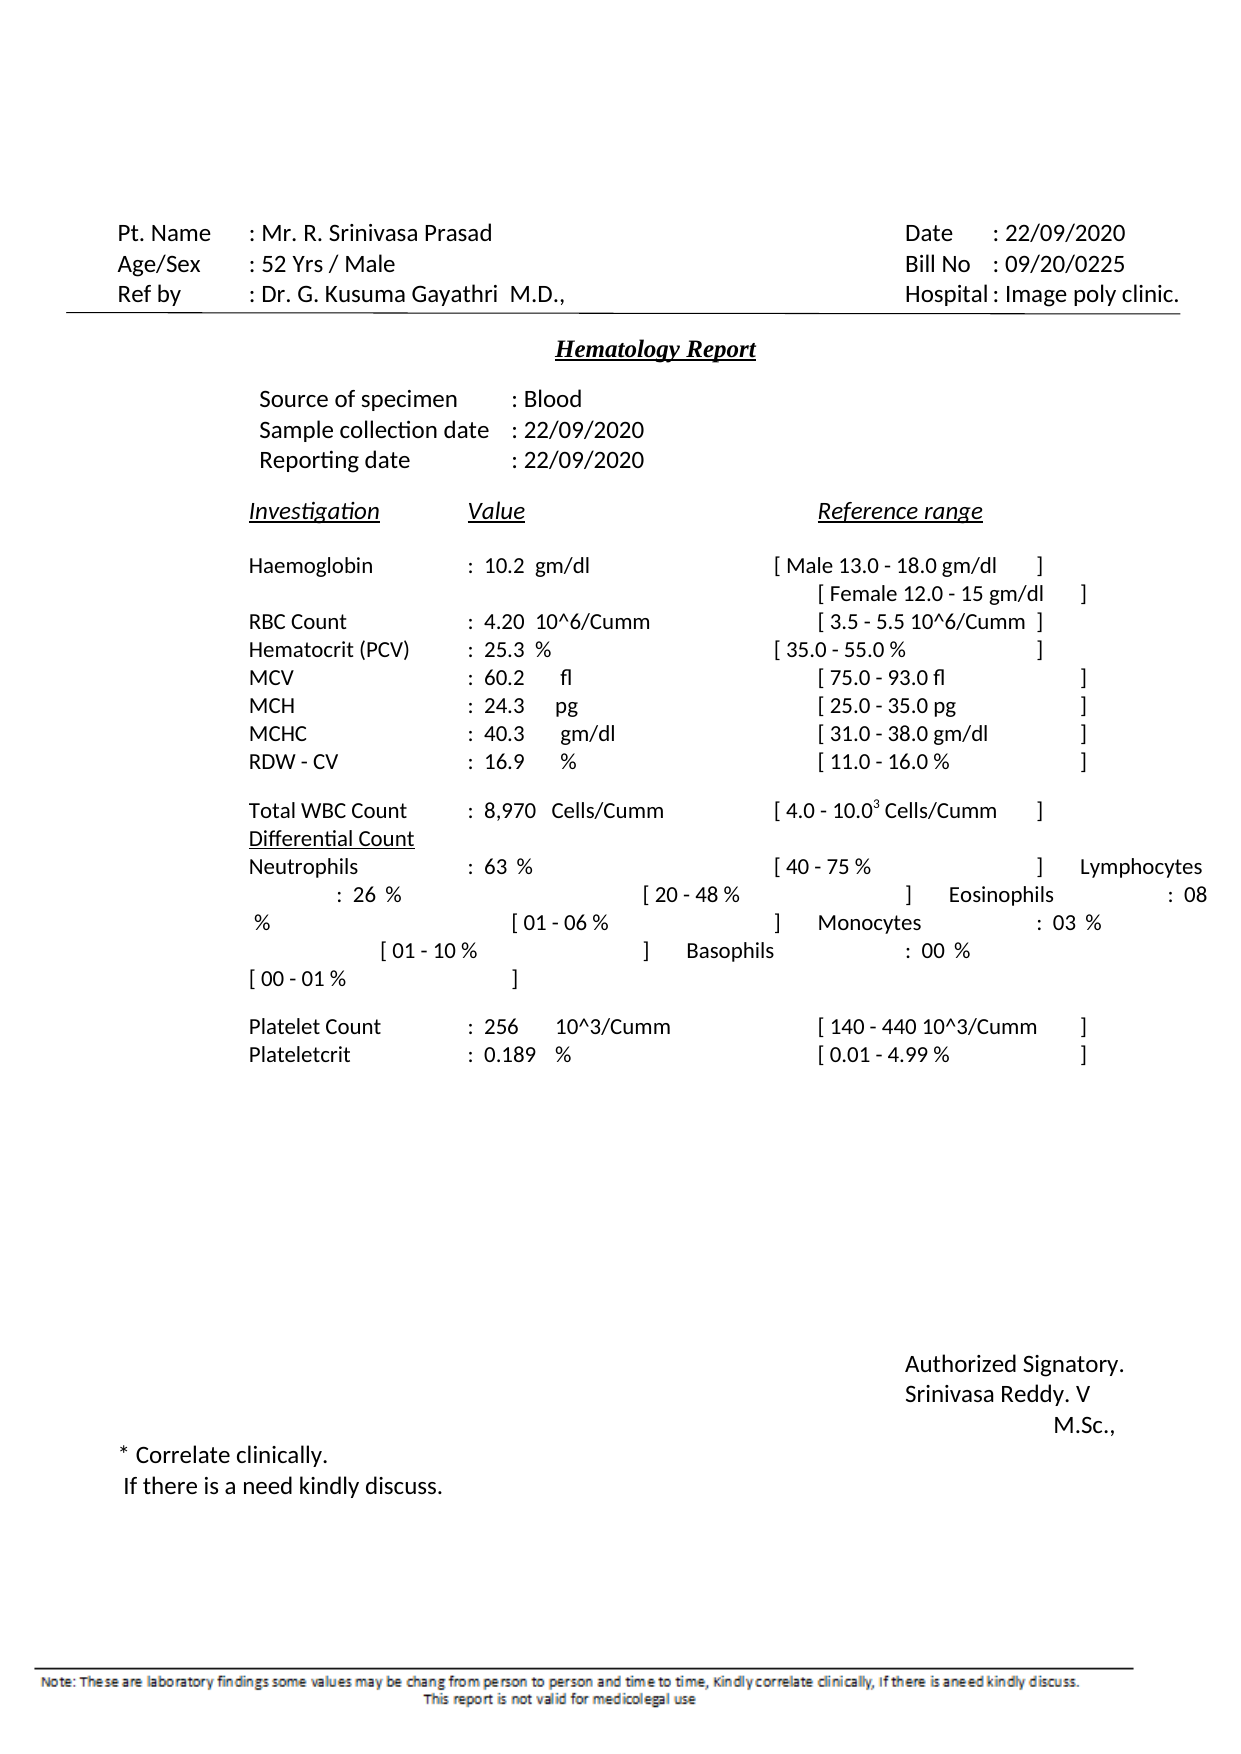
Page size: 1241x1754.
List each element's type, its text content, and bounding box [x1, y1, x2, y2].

text MCV : 60.2 fl [ 75.0 - 93.0 fl ] [205, 663, 1210, 691]
text [ Female 12.0 - 15 gm/dl ] [774, 579, 1210, 607]
text * Correlate clinically. [74, 1440, 1210, 1470]
text Hematocrit (PCV) : 25.3 % [ 35.0 - 55.0 % ] [205, 635, 1210, 663]
text Reporting date : 22/09/2020 [259, 444, 1210, 475]
text Hematology Report [511, 334, 1210, 363]
text M.Sc., [992, 1409, 1210, 1440]
text Srinivasa Reddy. V [861, 1379, 1210, 1409]
text Investigation Value Reference range [205, 495, 1210, 526]
text Source of specimen : Blood [259, 383, 1210, 414]
text Haemoglobin : 10.2 gm/dl [ Male 13.0 - 18.0 gm/dl ] [205, 551, 1210, 579]
text If there is a need kindly discuss. [74, 1470, 1210, 1501]
text Differential Count [205, 824, 1210, 852]
text MCH : 24.3 pg [ 25.0 - 35.0 pg ] [205, 691, 1210, 719]
text Platelet Count : 256 10^3/Cumm [ 140 - 440 10^3/Cumm ] [205, 1012, 1210, 1040]
text MCHC : 40.3 gm/dl [ 31.0 - 38.0 gm/dl ] [205, 719, 1210, 747]
text Total WBC Count : 8,970 Cells/Cumm [ 4.0 - 10.03 Cells/Cumm ] [205, 796, 1210, 824]
text Ref by : Dr. G. Kusuma Gayathri M.D., Hospital : Image poly clinic. [74, 278, 1210, 309]
picture [30, 1665, 1137, 1709]
text Pt. Name : Mr. R. Srinivasa Prasad Date : 22/09/2020 [74, 217, 1210, 248]
text Authorized Signatory. [905, 1348, 1210, 1379]
text Age/Sex : 52 Yrs / Male Bill No : 09/20/0225 [74, 248, 1210, 278]
text Sample collection date : 22/09/2020 [259, 414, 1210, 444]
text RBC Count : 4.20 10^6/Cumm [ 3.5 - 5.5 10^6/Cumm ] [205, 607, 1210, 635]
text Plateletcrit : 0.189 % [ 0.01 - 4.99 % ] [205, 1040, 1210, 1068]
text RDW - CV : 16.9 % [ 11.0 - 16.0 % ] [205, 747, 1210, 776]
text Neutrophils : 63 % [ 40 - 75 % ] Lymphocytes : 26 % [ 20 - 48 % ] Eosinophils : 08 % [ 01 - 06 % ] Monocytes : 03 % [ 01 - 10 % ] Basophils : 00 % [ 00 - 01 % ] [205, 852, 1210, 992]
